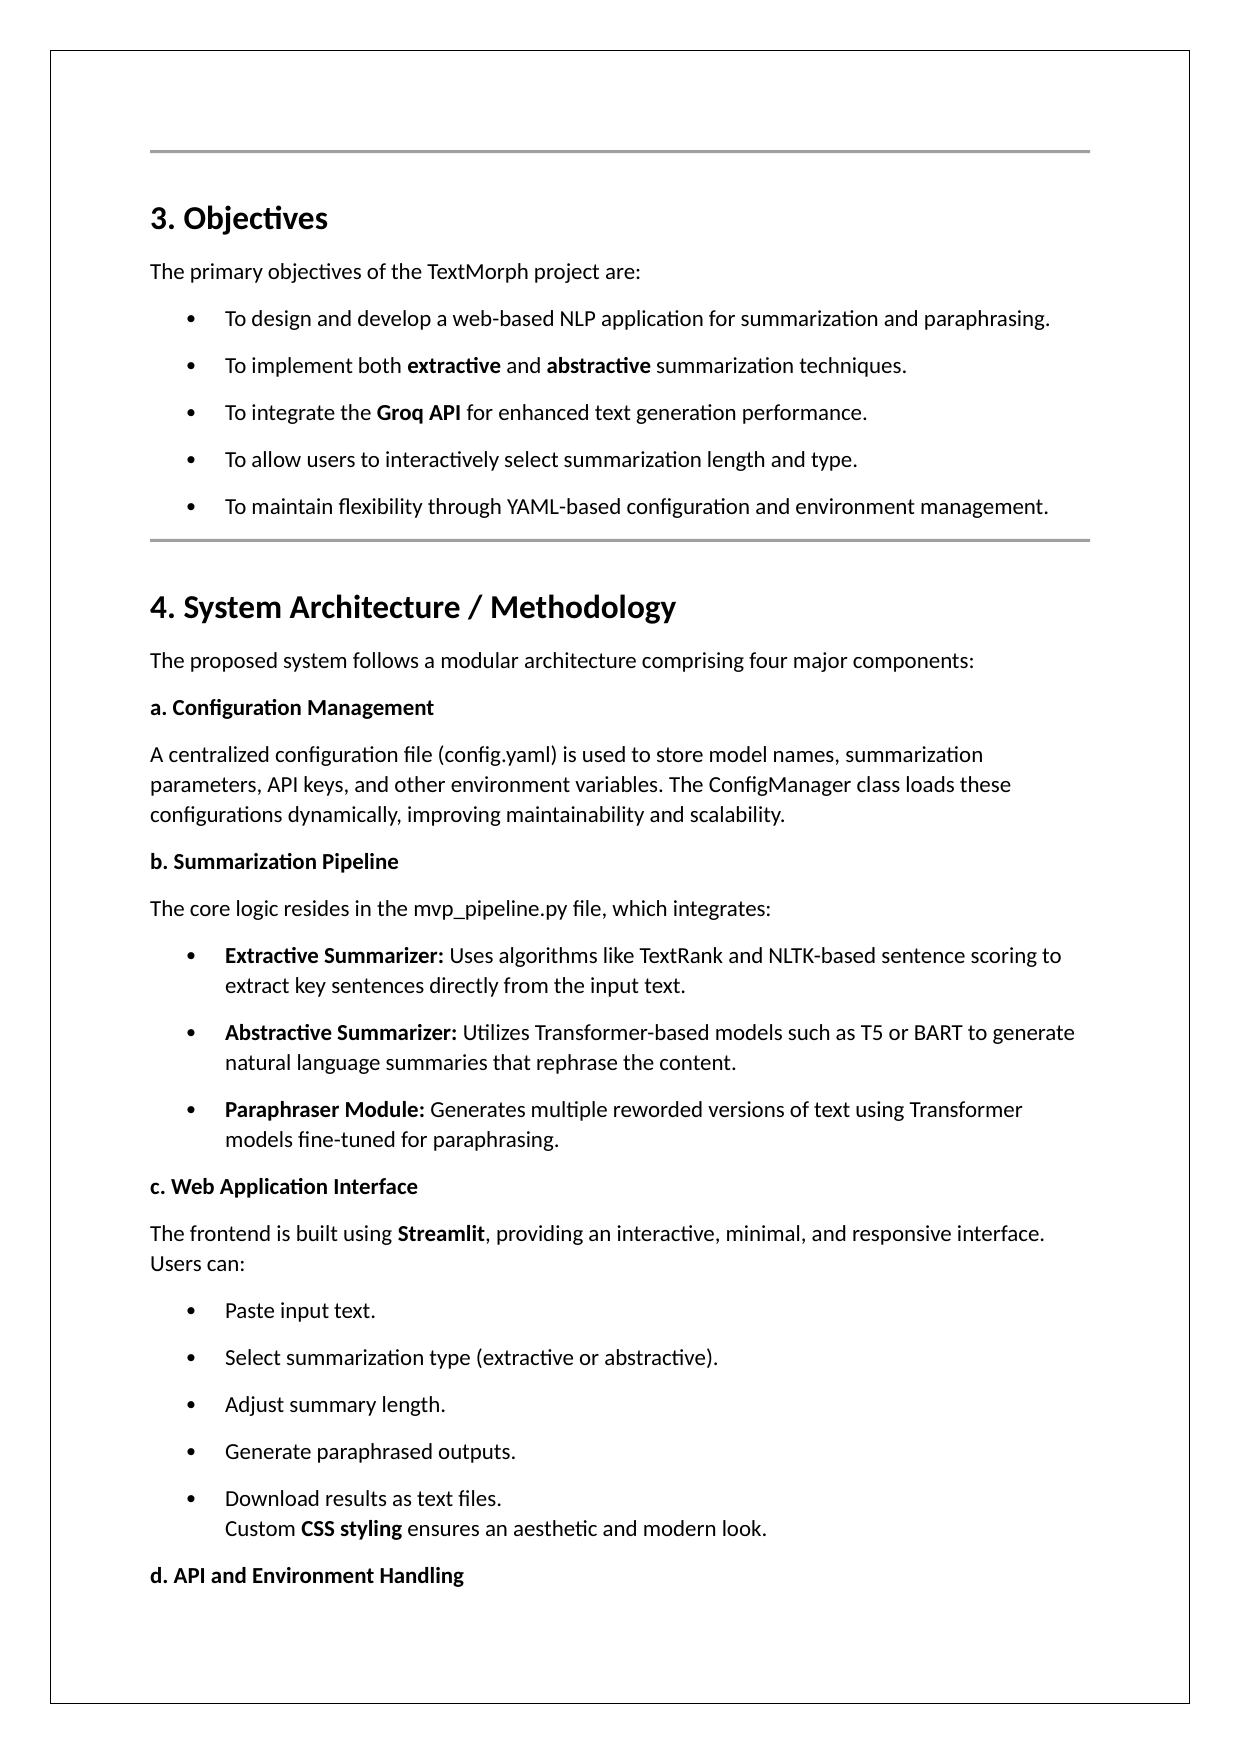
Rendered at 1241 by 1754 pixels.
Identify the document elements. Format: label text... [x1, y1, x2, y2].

list Paraphraser Module: Generates multiple reworded versions of text using Transformer models fine-tuned for paraphrasing. [187, 1095, 1090, 1153]
text b. Summarization Pipeline [150, 847, 1090, 875]
list Extractive Summarizer: Uses algorithms like TextRank and NLTK-based sentence scoring to extract key sentences directly from the input text. [187, 941, 1090, 999]
list To maintain flexibility through YAML-based configuration and environment management. [187, 492, 1090, 520]
text 3. Objectives [150, 197, 1090, 238]
list Adjust summary length. [187, 1390, 1090, 1418]
text The proposed system follows a modular architecture comprising four major components: [150, 646, 1090, 674]
list Select summarization type (extractive or abstractive). [187, 1343, 1090, 1371]
list Download results as text files. Custom CSS styling ensures an aesthetic and modern look. [187, 1484, 1090, 1542]
list To integrate the Groq API for enhanced text generation performance. [187, 398, 1090, 426]
text d. API and Environment Handling [150, 1561, 1090, 1589]
text 4. System Architecture / Methodology [150, 586, 1090, 626]
list To implement both extractive and abstractive summarization techniques. [187, 351, 1090, 379]
text a. Configuration Management [150, 693, 1090, 721]
list To design and develop a web-based NLP application for summarization and paraphrasing. [187, 304, 1090, 332]
list To allow users to interactively select summarization length and type. [187, 445, 1090, 473]
list Paste input text. [187, 1296, 1090, 1324]
text The core logic resides in the mvp_pipeline.py file, which integrates: [150, 894, 1090, 922]
list Abstractive Summarizer: Utilizes Transformer-based models such as T5 or BART to generate natural language summaries that rephrase the content. [187, 1018, 1090, 1076]
text A centralized configuration file (config.yaml) is used to store model names, summarization parameters, API keys, and other environment variables. The ConfigManager class loads these configurations dynamically, improving maintainability and scalability. [150, 740, 1090, 828]
text c. Web Application Interface [150, 1172, 1090, 1200]
text The frontend is built using Streamlit, providing an interactive, minimal, and responsive interface. Users can: [150, 1219, 1090, 1277]
list Generate paraphrased outputs. [187, 1437, 1090, 1465]
text The primary objectives of the TextMorph project are: [150, 257, 1090, 286]
